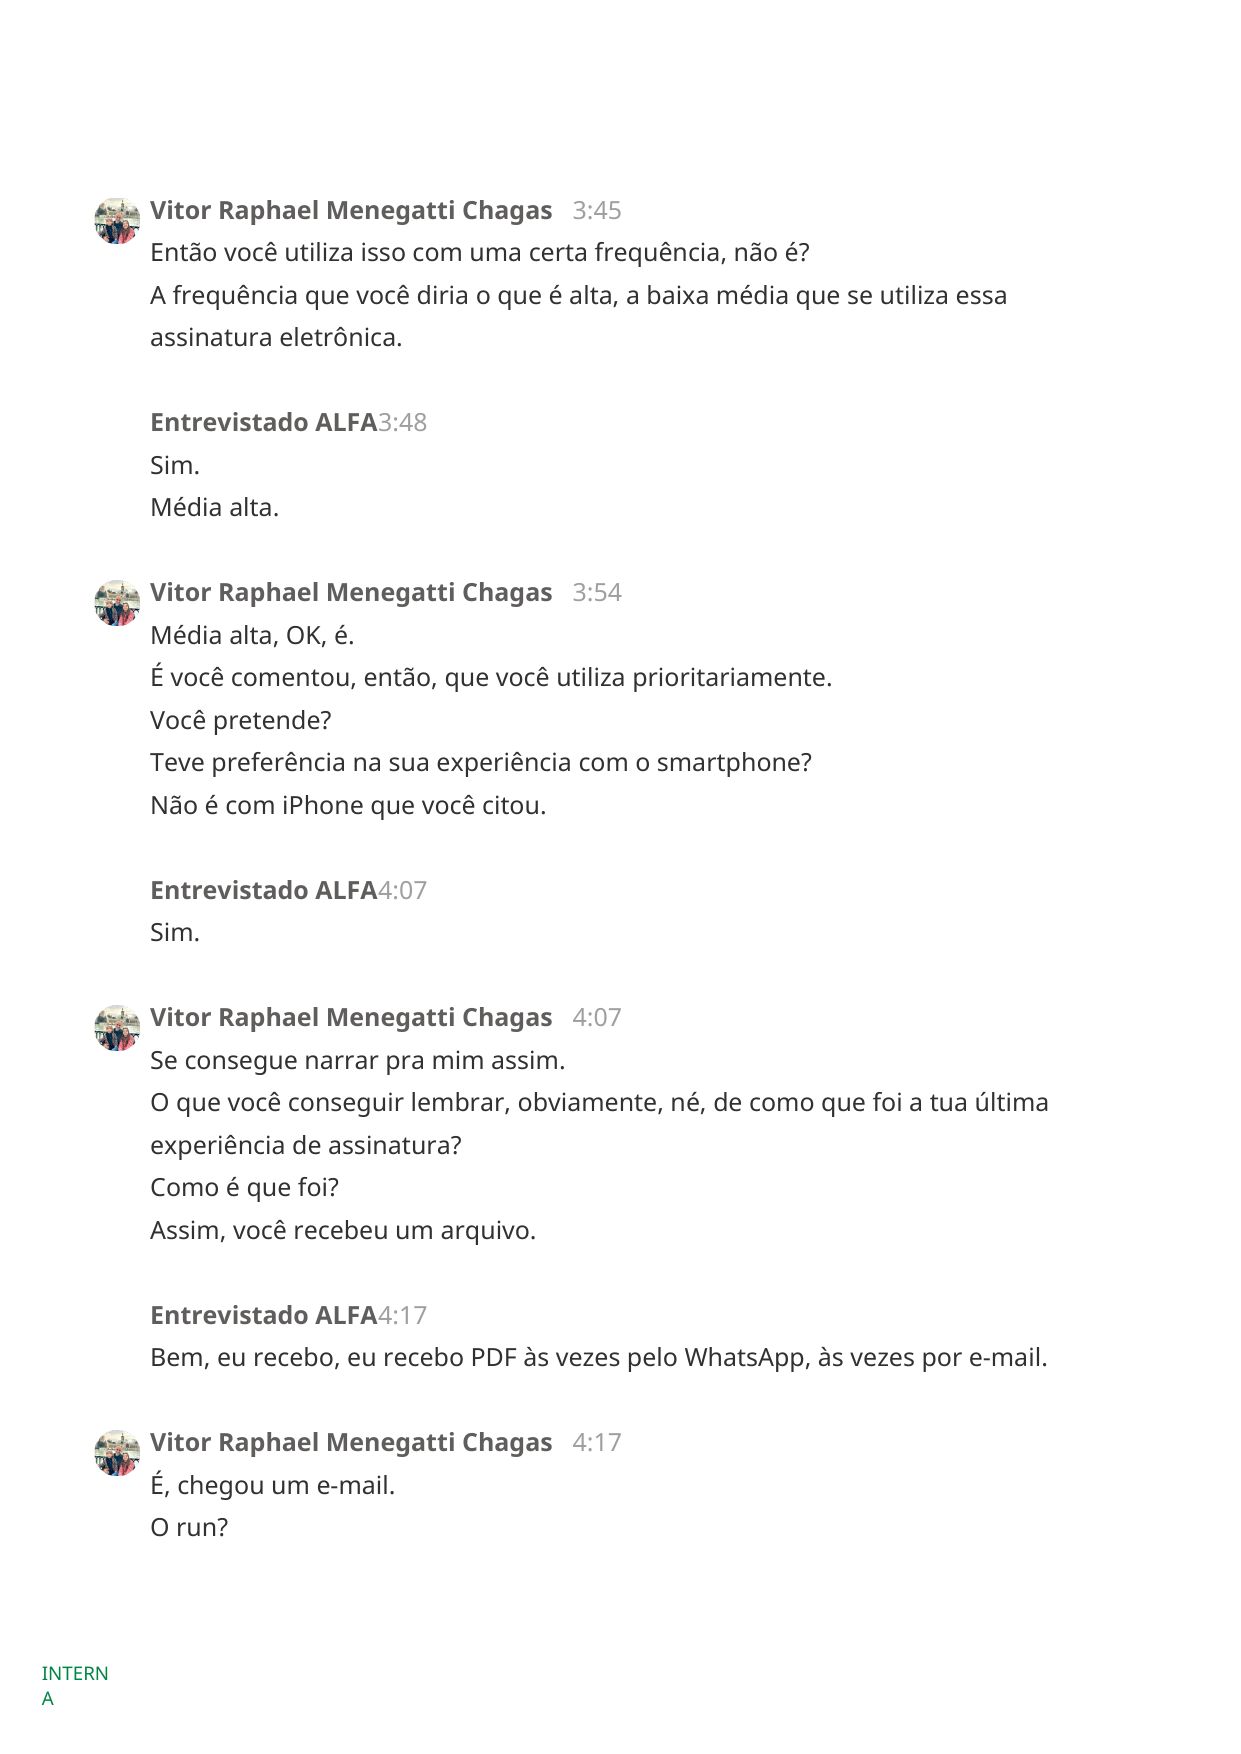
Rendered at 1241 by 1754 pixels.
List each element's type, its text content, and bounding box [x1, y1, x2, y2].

text Entrevistado ALFA4:07 Sim. [150, 830, 1090, 949]
text Vitor Raphael Menegatti Chagas 4:07 Se consegue narrar pra mim assim. O que você conseguir lembrar, obviamente, né, de como que foi a tua última experiência de assinatura? Como é que foi? Assim, você recebeu um arquivo. [150, 957, 1090, 1247]
text Vitor Raphael Menegatti Chagas 3:45 Então você utiliza isso com uma certa frequência, não é? A frequência que você diria o que é alta, a baixa média que se utiliza essa assinatura eletrônica. [150, 150, 1090, 354]
picture [94, 1005, 140, 1051]
picture [94, 198, 140, 244]
picture [94, 1430, 140, 1476]
text Vitor Raphael Menegatti Chagas 3:54 Média alta, OK, é. É você comentou, então, que você utiliza prioritariamente. Você pretende? Teve preferência na sua experiência com o smartphone? Não é com iPhone que você citou. [150, 532, 1090, 822]
text Vitor Raphael Menegatti Chagas 4:17 É, chegou um e-mail. O run? [150, 1382, 1090, 1544]
text Entrevistado ALFA4:17 Bem, eu recebo, eu recebo PDF às vezes pelo WhatsApp, às vezes por e-mail. [150, 1255, 1090, 1374]
picture [94, 580, 140, 626]
text Entrevistado ALFA3:48 Sim. Média alta. [150, 362, 1090, 524]
